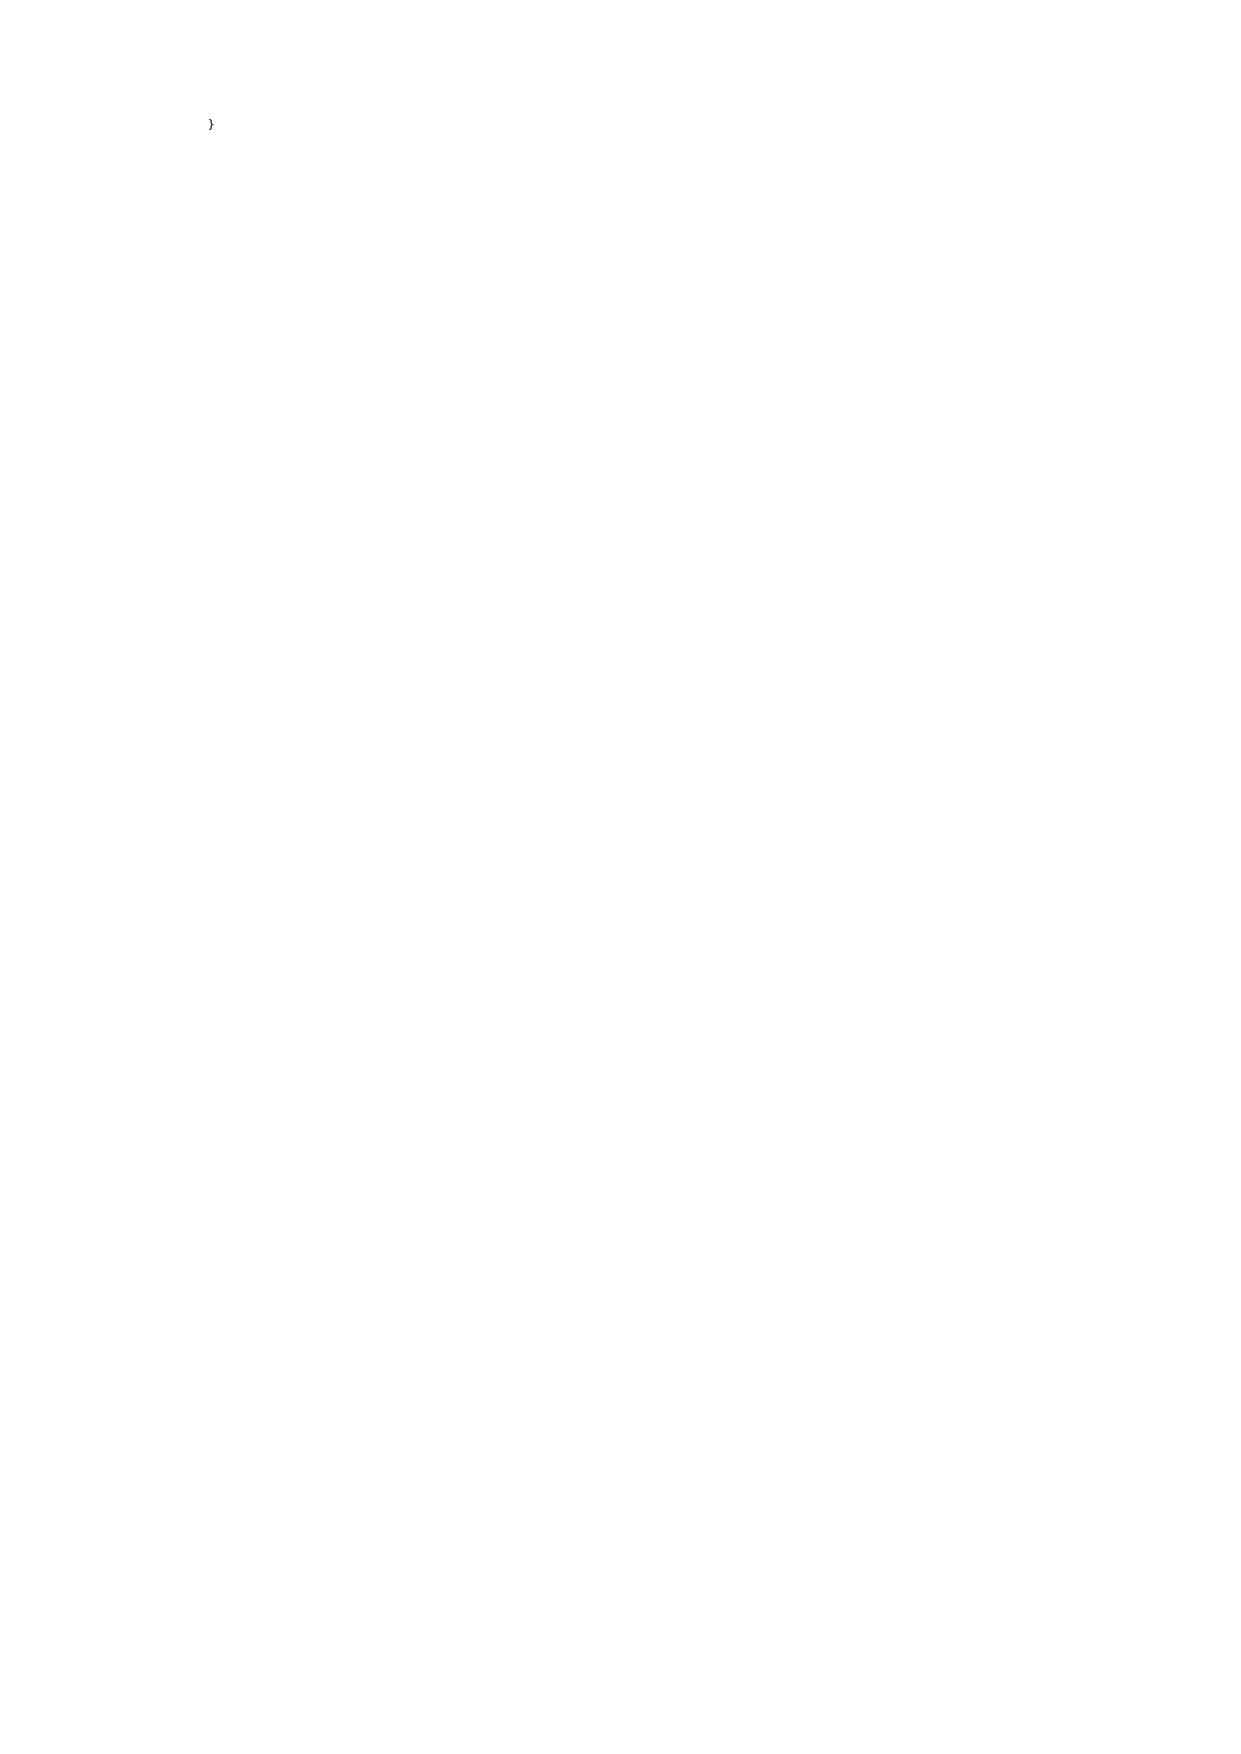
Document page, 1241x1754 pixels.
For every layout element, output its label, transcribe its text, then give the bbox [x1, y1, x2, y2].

text } [177, 118, 1152, 131]
